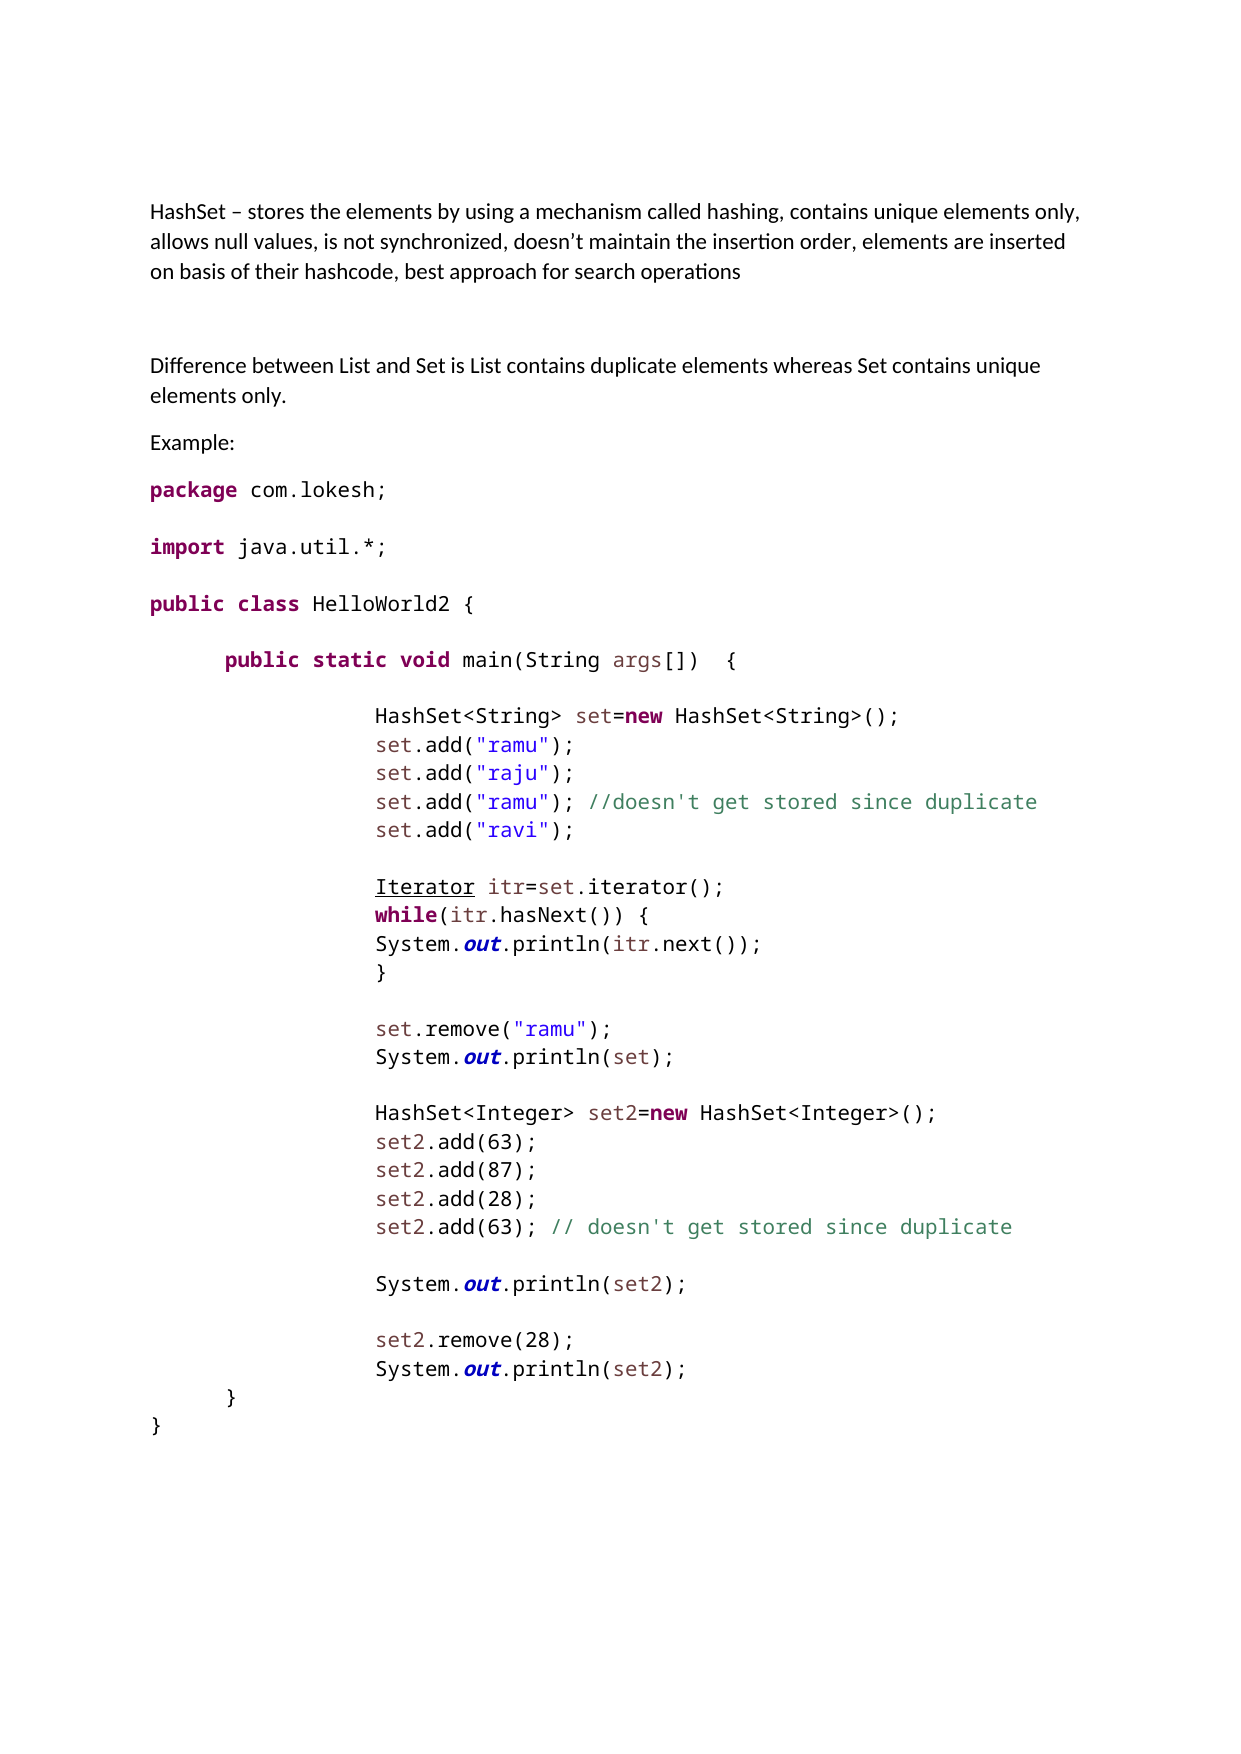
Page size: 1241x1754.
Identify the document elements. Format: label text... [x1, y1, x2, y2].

text HashSet<Integer> set2=new HashSet<Integer>(); [150, 1098, 1090, 1127]
text set.remove("ramu"); [150, 1014, 1090, 1042]
text public class HelloWorld2 { [150, 589, 1090, 617]
text HashSet<String> set=new HashSet<String>(); [150, 702, 1090, 730]
text HashSet – stores the elements by using a mechanism called hashing, contains unique elements only, allows null values, is not synchronized, doesn’t maintain the insertion order, elements are inserted on basis of their hashcode, best approach for search operations [150, 197, 1090, 285]
text set2.add(63); // doesn't get stored since duplicate [150, 1212, 1090, 1241]
text set2.add(87); [150, 1155, 1090, 1184]
text } [150, 957, 1090, 986]
text Difference between List and Set is List contains duplicate elements whereas Set contains unique elements only. [150, 351, 1090, 409]
text while(itr.hasNext()) { [150, 900, 1090, 929]
text set2.add(63); [150, 1127, 1090, 1155]
text Example: [150, 428, 1090, 456]
text package com.lokesh; [150, 475, 1090, 503]
text System.out.println(set2); [150, 1269, 1090, 1297]
text set2.add(28); [150, 1184, 1090, 1212]
text } [150, 1411, 1090, 1439]
text set.add("ramu"); //doesn't get stored since duplicate [150, 787, 1090, 815]
text import java.util.*; [150, 532, 1090, 560]
text set.add("ramu"); [150, 730, 1090, 758]
text set.add("ravi"); [150, 815, 1090, 844]
text System.out.println(set2); [150, 1354, 1090, 1382]
text set2.remove(28); [150, 1325, 1090, 1354]
text System.out.println(itr.next()); [150, 929, 1090, 957]
text Iterator itr=set.iterator(); [150, 872, 1090, 900]
text public static void main(String args[]) { [150, 645, 1090, 674]
text } [150, 1382, 1090, 1411]
text set.add("raju"); [150, 758, 1090, 787]
text System.out.println(set); [150, 1042, 1090, 1071]
